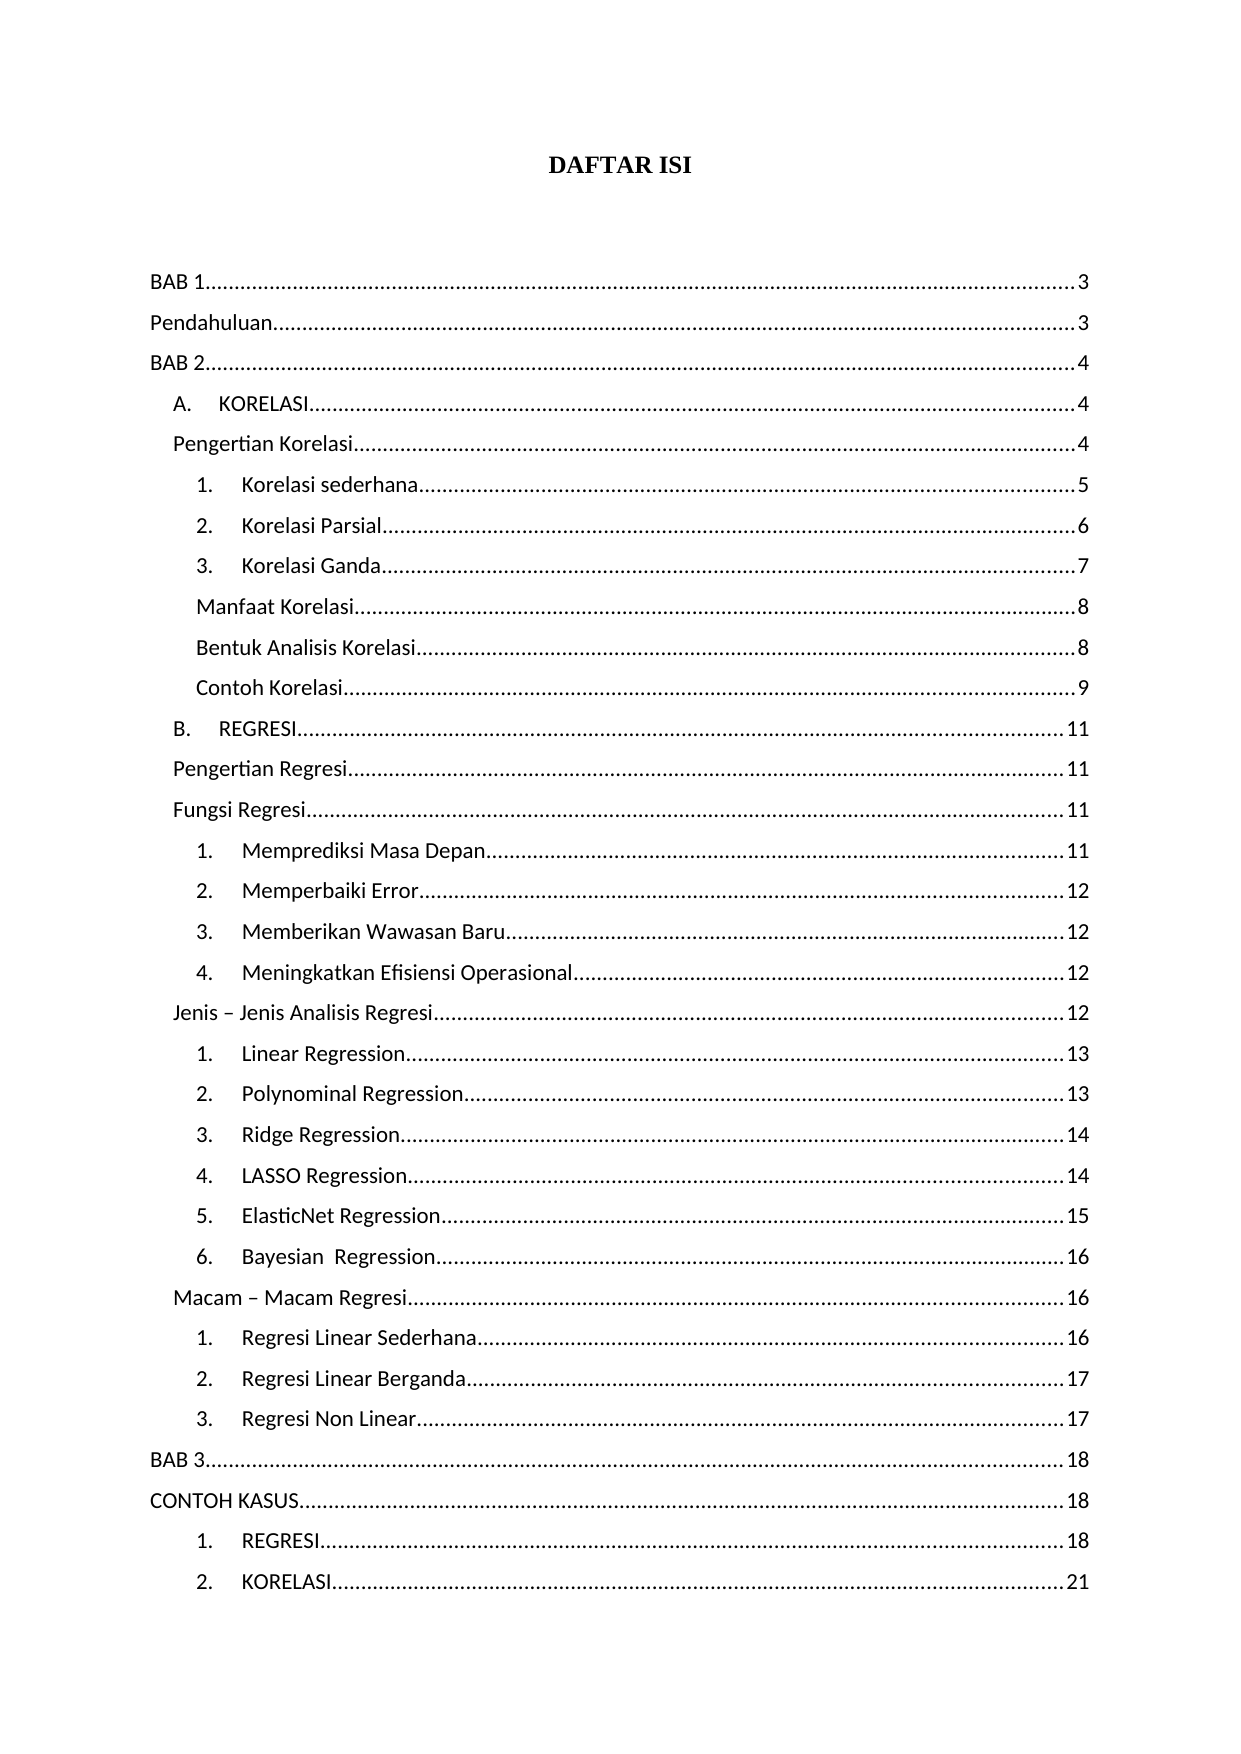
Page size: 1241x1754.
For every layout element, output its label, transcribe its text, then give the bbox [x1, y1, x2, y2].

text DAFTAR ISI [150, 150, 1090, 179]
